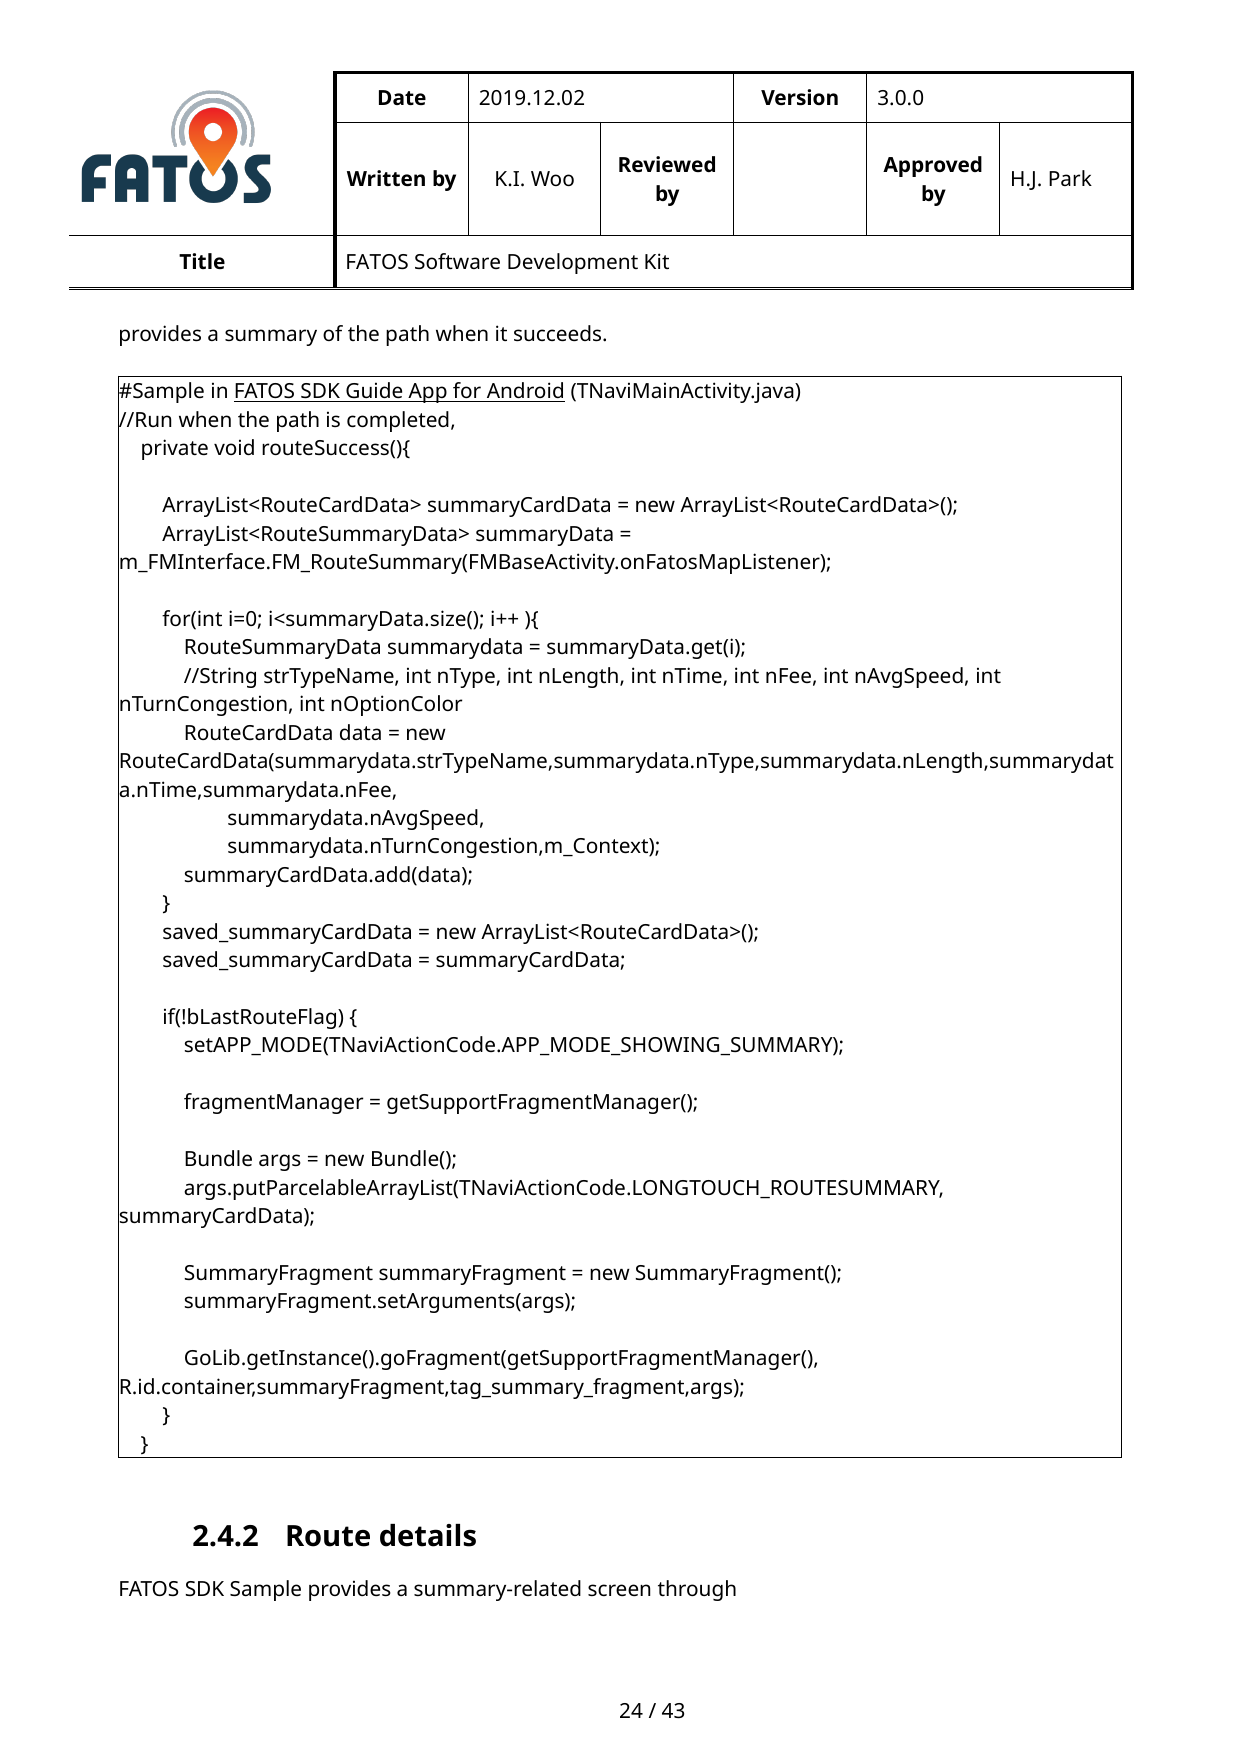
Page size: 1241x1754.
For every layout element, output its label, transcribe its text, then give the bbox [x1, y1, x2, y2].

subtitle Route details [192, 1515, 1122, 1555]
picture [79, 88, 272, 205]
text The Handler that is passed to the FM_RouteVol2_Via tells you the results of the path navigation and provides a summary of the path when it succeeds. [118, 319, 1122, 347]
text FATOS SDK Sample provides a summary-related screen through AMapSDKCommonRGInfoFragment.java. [118, 1574, 1122, 1603]
table_header #Sample in FATOS SDK Guide App for Android (TNaviMainActivity.java) //Run when the path is completed, private void routeSuccess(){ ArrayList<RouteCardData> summaryCardData = new ArrayList<RouteCardData>(); ArrayList<RouteSummaryData> summaryData = m_FMInterface.FM_RouteSummary(FMBaseActivity.onFatosMapListener); for(int i=0; i<summaryData.size(); i++ ){ RouteSummaryData summarydata = summaryData.get(i); //String strTypeName, int nType, int nLength, int nTime, int nFee, int nAvgSpeed, int nTurnCongestion, int nOptionColor RouteCardData data = new RouteCardData(summarydata.strTypeName,summarydata.nType,summarydata.nLength,summarydata.nTime,summarydata.nFee, summarydata.nAvgSpeed, summarydata.nTurnCongestion,m_Context); summaryCardData.add(data); } saved_summaryCardData = new ArrayList<RouteCardData>(); saved_summaryCardData = summaryCardData; if(!bLastRouteFlag) { setAPP_MODE(TNaviActionCode.APP_MODE_SHOWING_SUMMARY); fragmentManager = getSupportFragmentManager(); Bundle args = new Bundle(); args.putParcelableArrayList(TNaviActionCode.LONGTOUCH_ROUTESUMMARY, summaryCardData); SummaryFragment summaryFragment = new SummaryFragment(); summaryFragment.setArguments(args); GoLib.getInstance().goFragment(getSupportFragmentManager(), R.id.container,summaryFragment,tag_summary_fragment,args); } } [119, 377, 1121, 1457]
